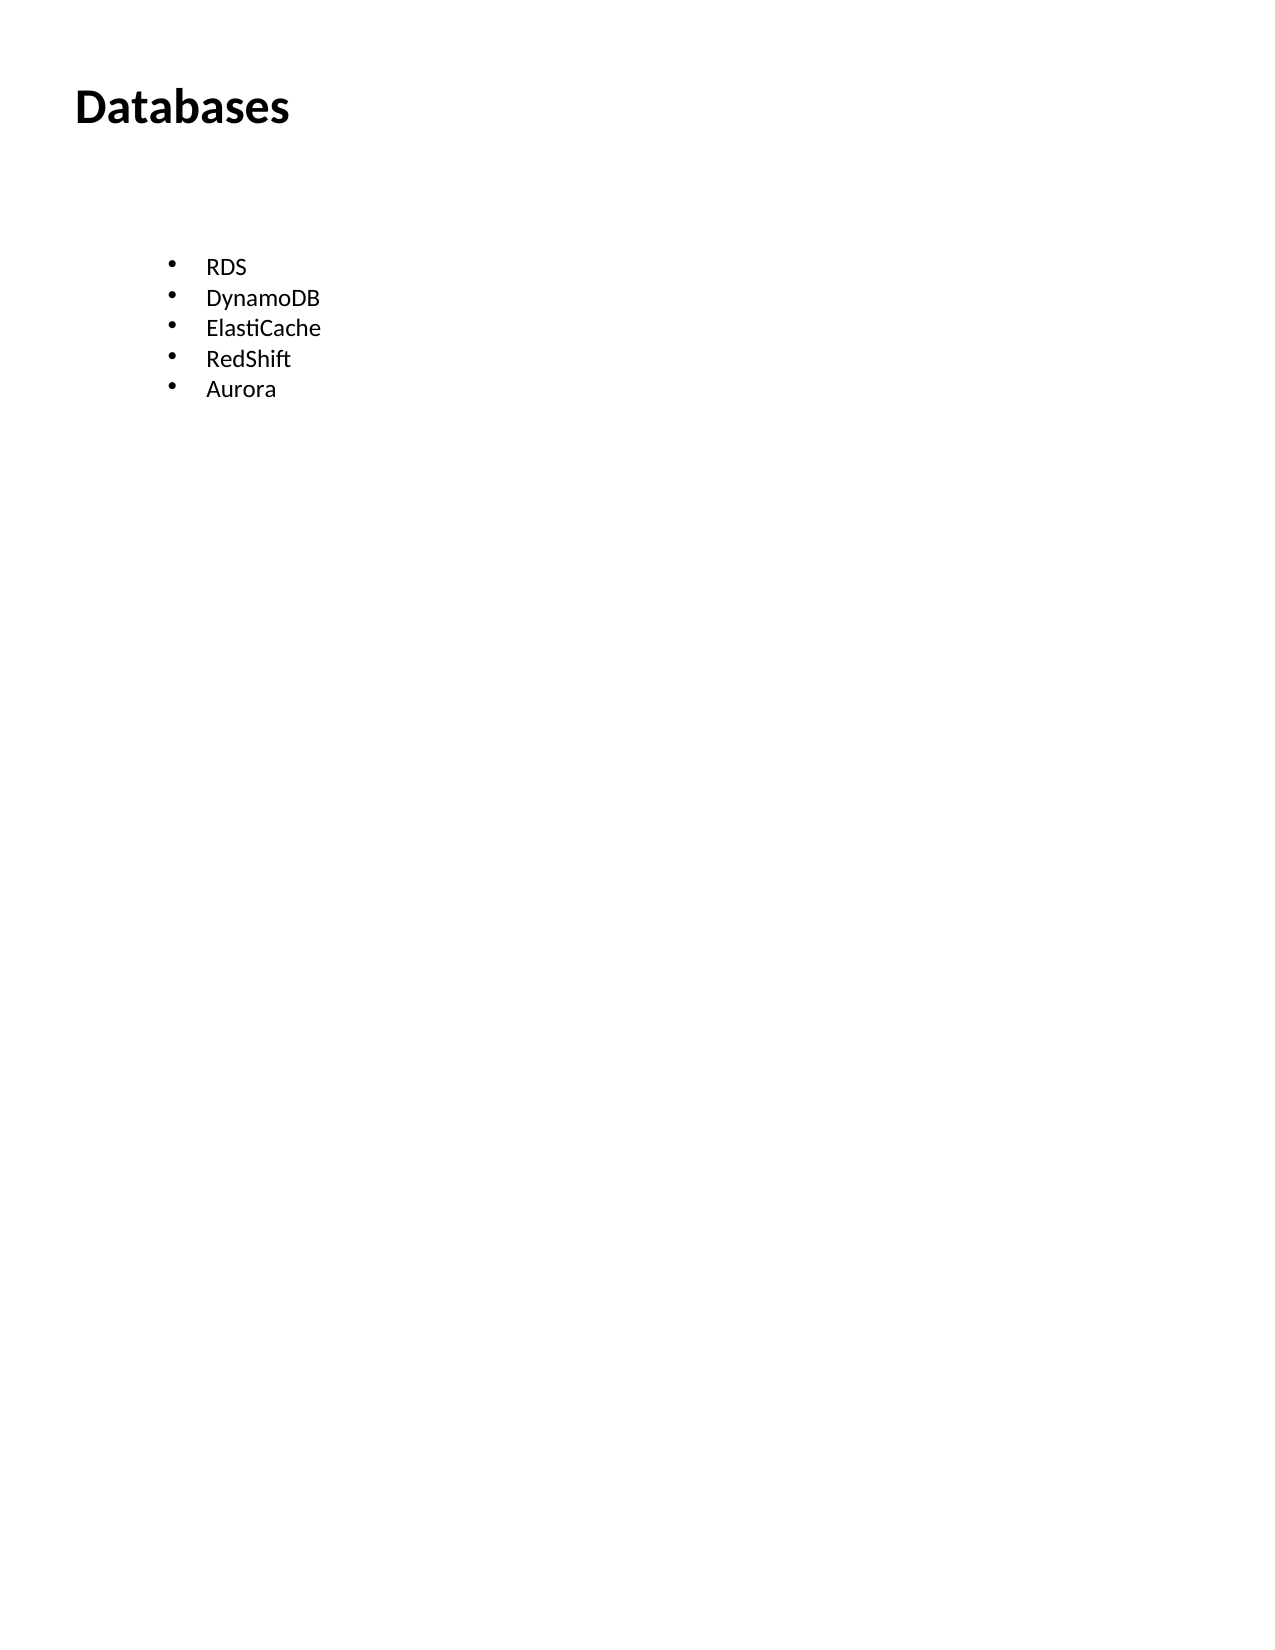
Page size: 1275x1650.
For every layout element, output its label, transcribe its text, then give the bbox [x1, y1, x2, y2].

list RDS [169, 251, 1200, 282]
text Databases [75, 75, 1200, 136]
list DynamoDB [169, 282, 1200, 312]
list Aurora [169, 373, 1200, 404]
list RedShift [169, 343, 1200, 373]
list ElastiCache [169, 312, 1200, 343]
